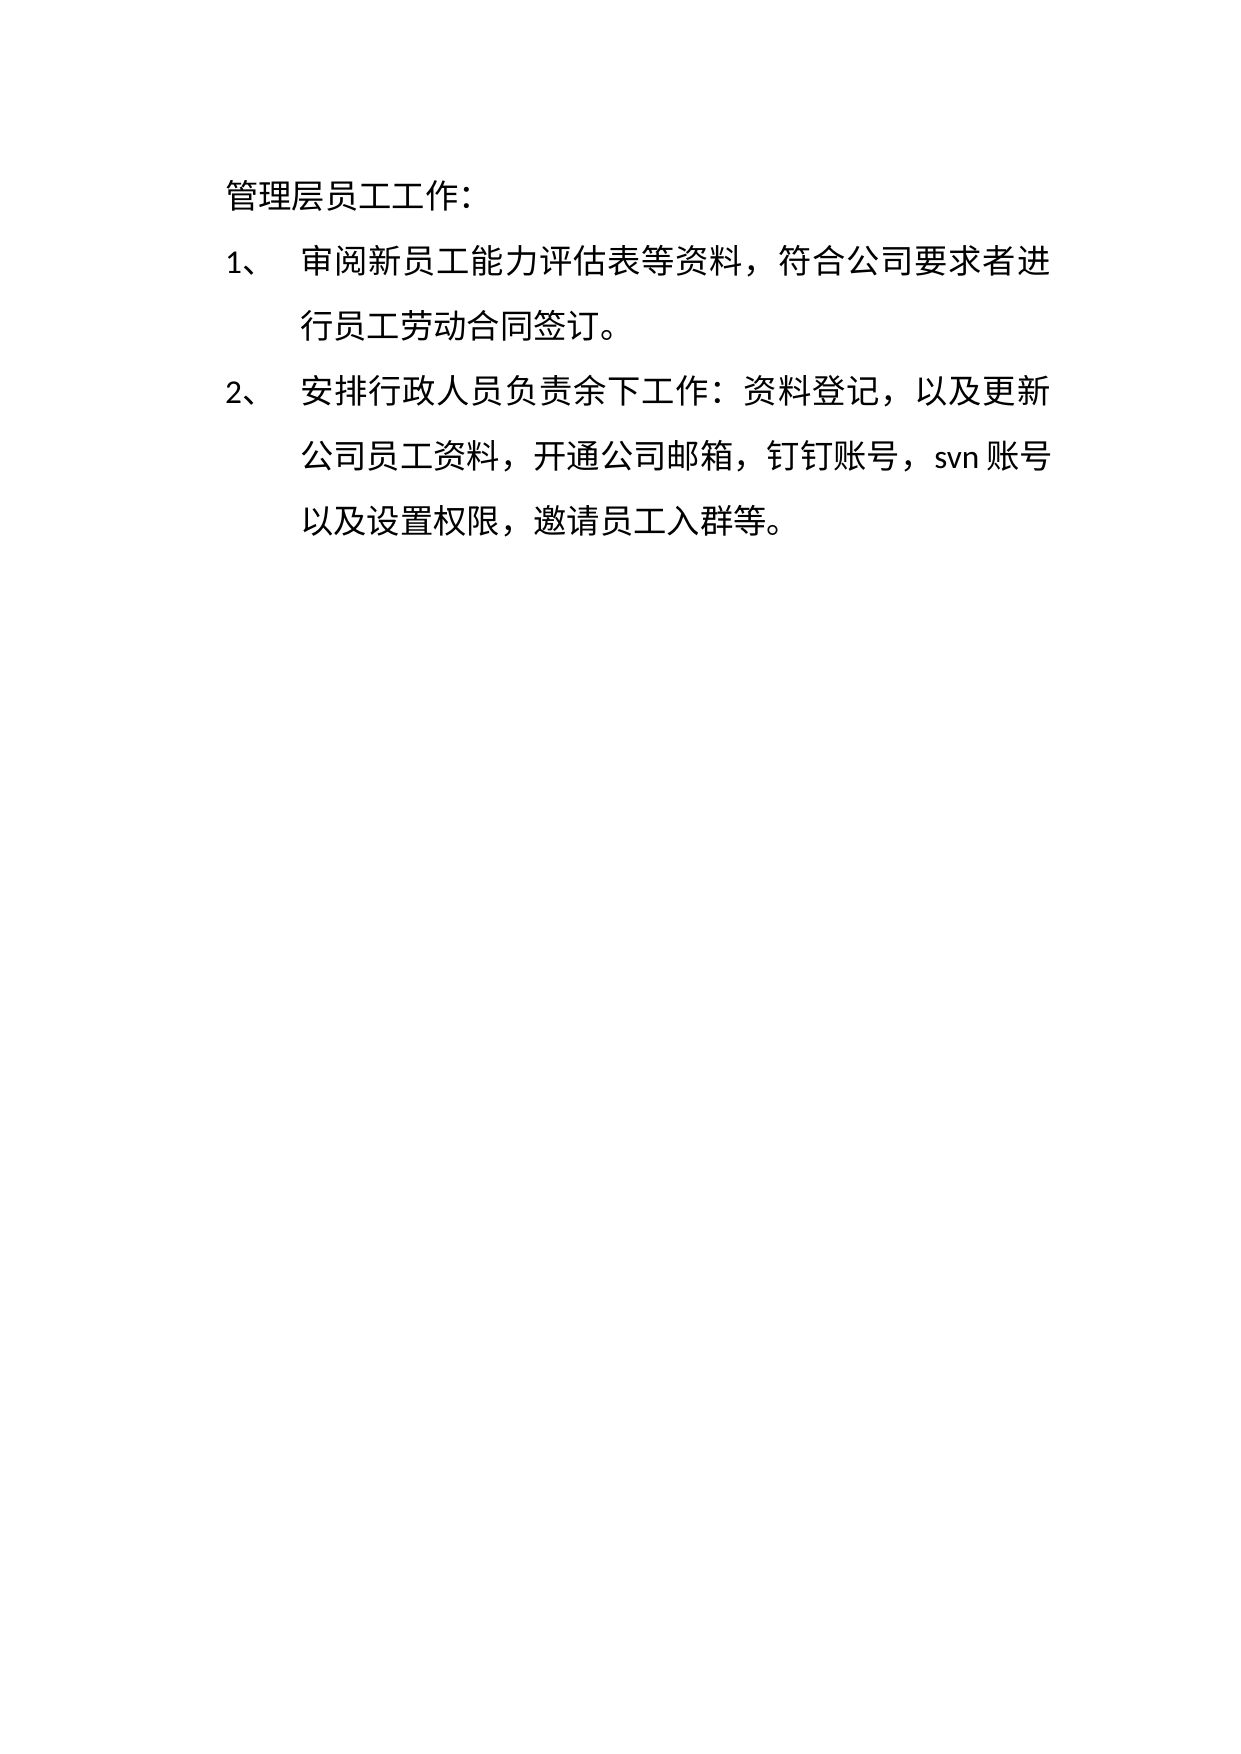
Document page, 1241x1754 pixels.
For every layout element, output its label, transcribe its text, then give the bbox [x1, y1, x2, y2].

list 审阅新员工能力评估表等资料，符合公司要求者进行员工劳动合同签订。 [225, 227, 1053, 357]
text 管理层员工工作： [225, 162, 1053, 227]
list 安排行政人员负责余下工作：资料登记，以及更新公司员工资料，开通公司邮箱，钉钉账号，svn账号以及设置权限，邀请员工入群等。 [225, 357, 1053, 552]
